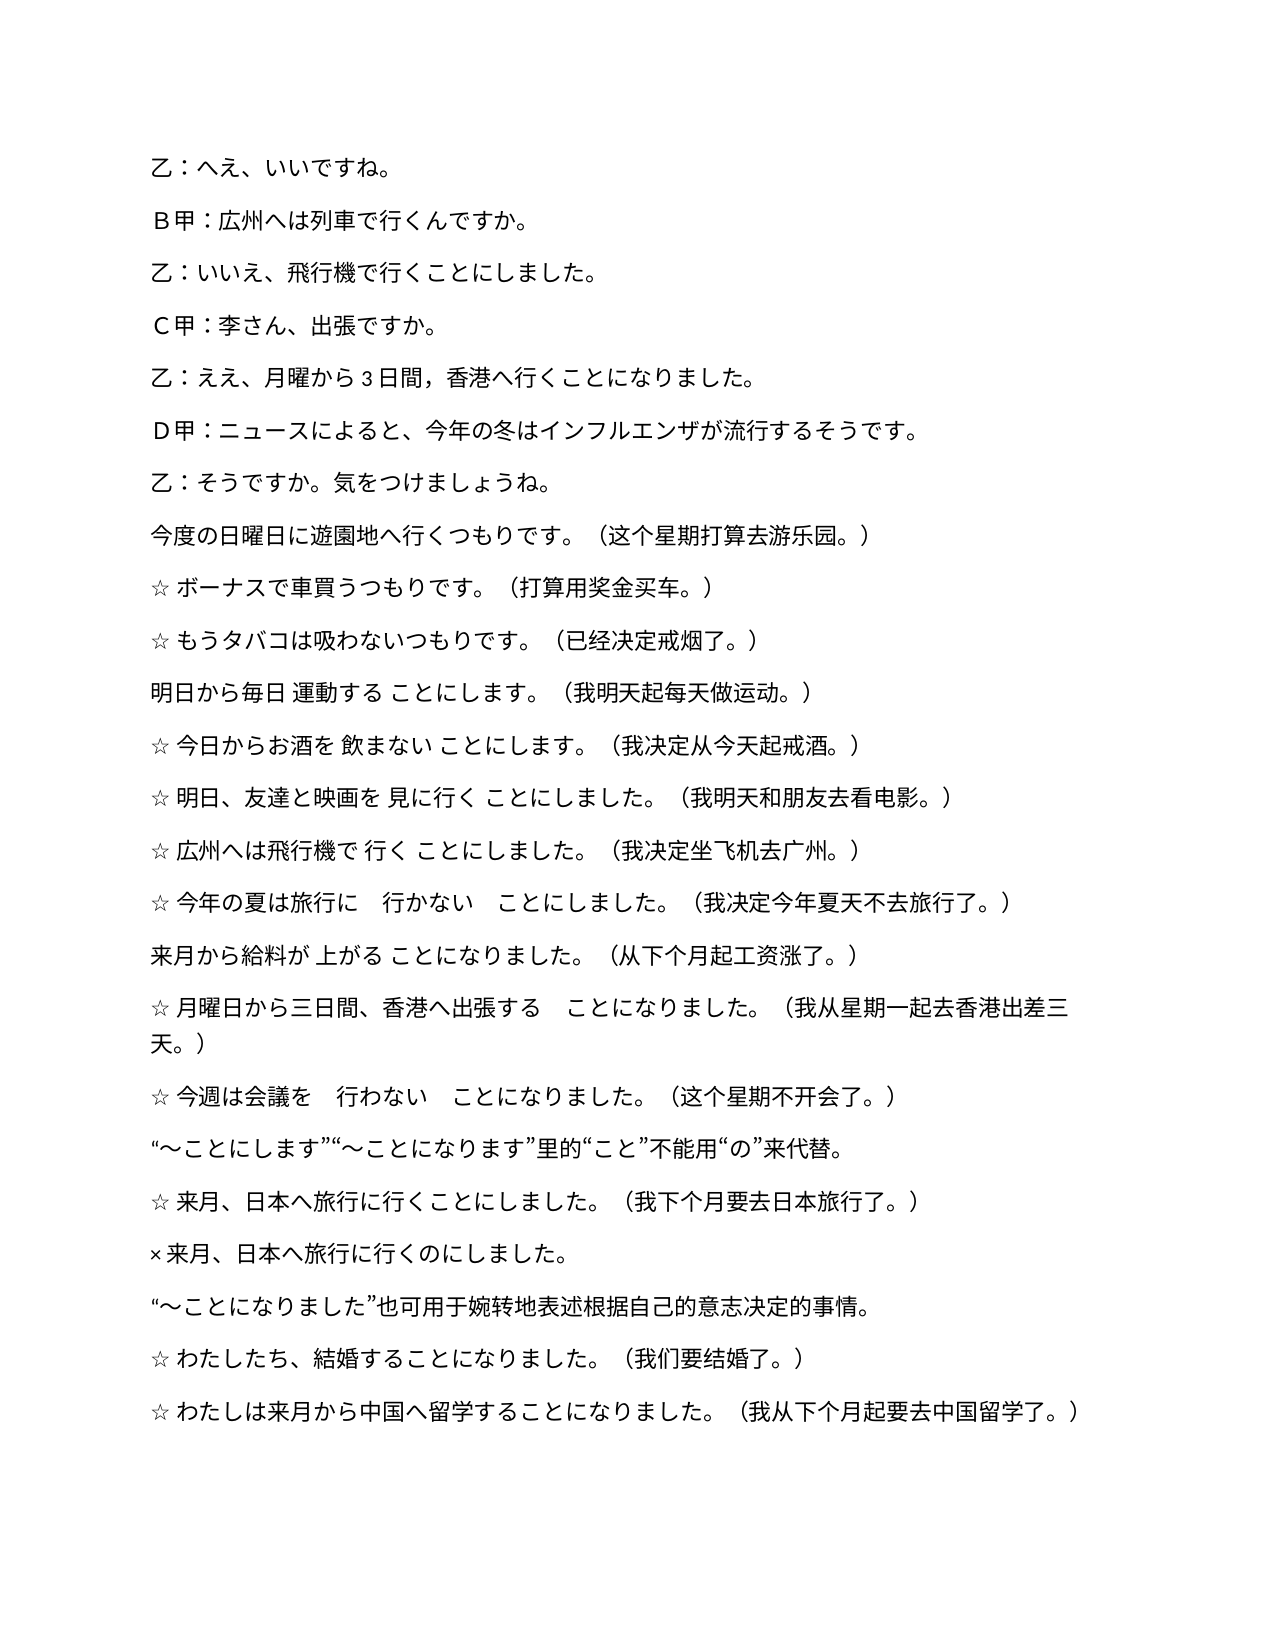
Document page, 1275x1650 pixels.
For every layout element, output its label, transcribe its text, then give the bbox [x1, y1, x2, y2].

text 来月から給料が 上がる ことになりました。（从下个月起工资涨了。） [150, 937, 1125, 971]
text ☆ 広州へは飛行機で 行く ことにしました。（我决定坐飞机去广州。） [150, 832, 1125, 866]
text 乙：へえ、いいですね。 [150, 150, 1125, 183]
text ☆ 来月、日本へ旅行に行くことにしました。（我下个月要去日本旅行了。） [150, 1183, 1125, 1217]
text “～ことにします”“～ことになります”里的“こと”不能用“の”来代替。 [150, 1131, 1125, 1164]
text ☆ もうタバコは吸わないつもりです。（已经决定戒烟了。） [150, 622, 1125, 656]
text Ｂ甲：広州へは列車で行くんですか。 [150, 202, 1125, 236]
text 今度の日曜日に遊園地へ行くつもりです。（这个星期打算去游乐园。） [150, 517, 1125, 551]
text ☆ 月曜日から三日間、香港へ出張する ことになりました。（我从星期一起去香港出差三天。） [150, 990, 1125, 1059]
text ☆ 明日、友達と映画を 見に行く ことにしました。（我明天和朋友去看电影。） [150, 780, 1125, 813]
text Ｄ甲：ニュースによると、今年の冬はインフルエンザが流行するそうです。 [150, 412, 1125, 446]
text ☆ わたしは来月から中国へ留学することになりました。（我从下个月起要去中国留学了。） [150, 1393, 1125, 1427]
text 乙：いいえ、飛行機で行くことにしました。 [150, 255, 1125, 288]
text 乙：ええ、月曜から3日間，香港へ行くことになりました。 [150, 360, 1125, 393]
text ☆ わたしたち、結婚することになりました。（我们要结婚了。） [150, 1341, 1125, 1374]
text ☆ 今日からお酒を 飲まない ことにします。（我决定从今天起戒酒。） [150, 727, 1125, 761]
text ☆ 今週は会議を 行わない ことになりました。（这个星期不开会了。） [150, 1078, 1125, 1112]
text × 来月、日本へ旅行に行くのにしました。 [150, 1236, 1125, 1269]
text Ｃ甲：李さん、出張ですか。 [150, 307, 1125, 341]
text “～ことになりました”也可用于婉转地表述根据自己的意志决定的事情。 [150, 1288, 1125, 1322]
text 乙：そうですか。気をつけましょうね。 [150, 465, 1125, 498]
text ☆ 今年の夏は旅行に 行かない ことにしました。（我决定今年夏天不去旅行了。） [150, 885, 1125, 918]
text ☆ ボーナスで車買うつもりです。（打算用奖金买车。） [150, 570, 1125, 603]
text 明日から毎日 運動する ことにします。（我明天起每天做运动。） [150, 675, 1125, 708]
